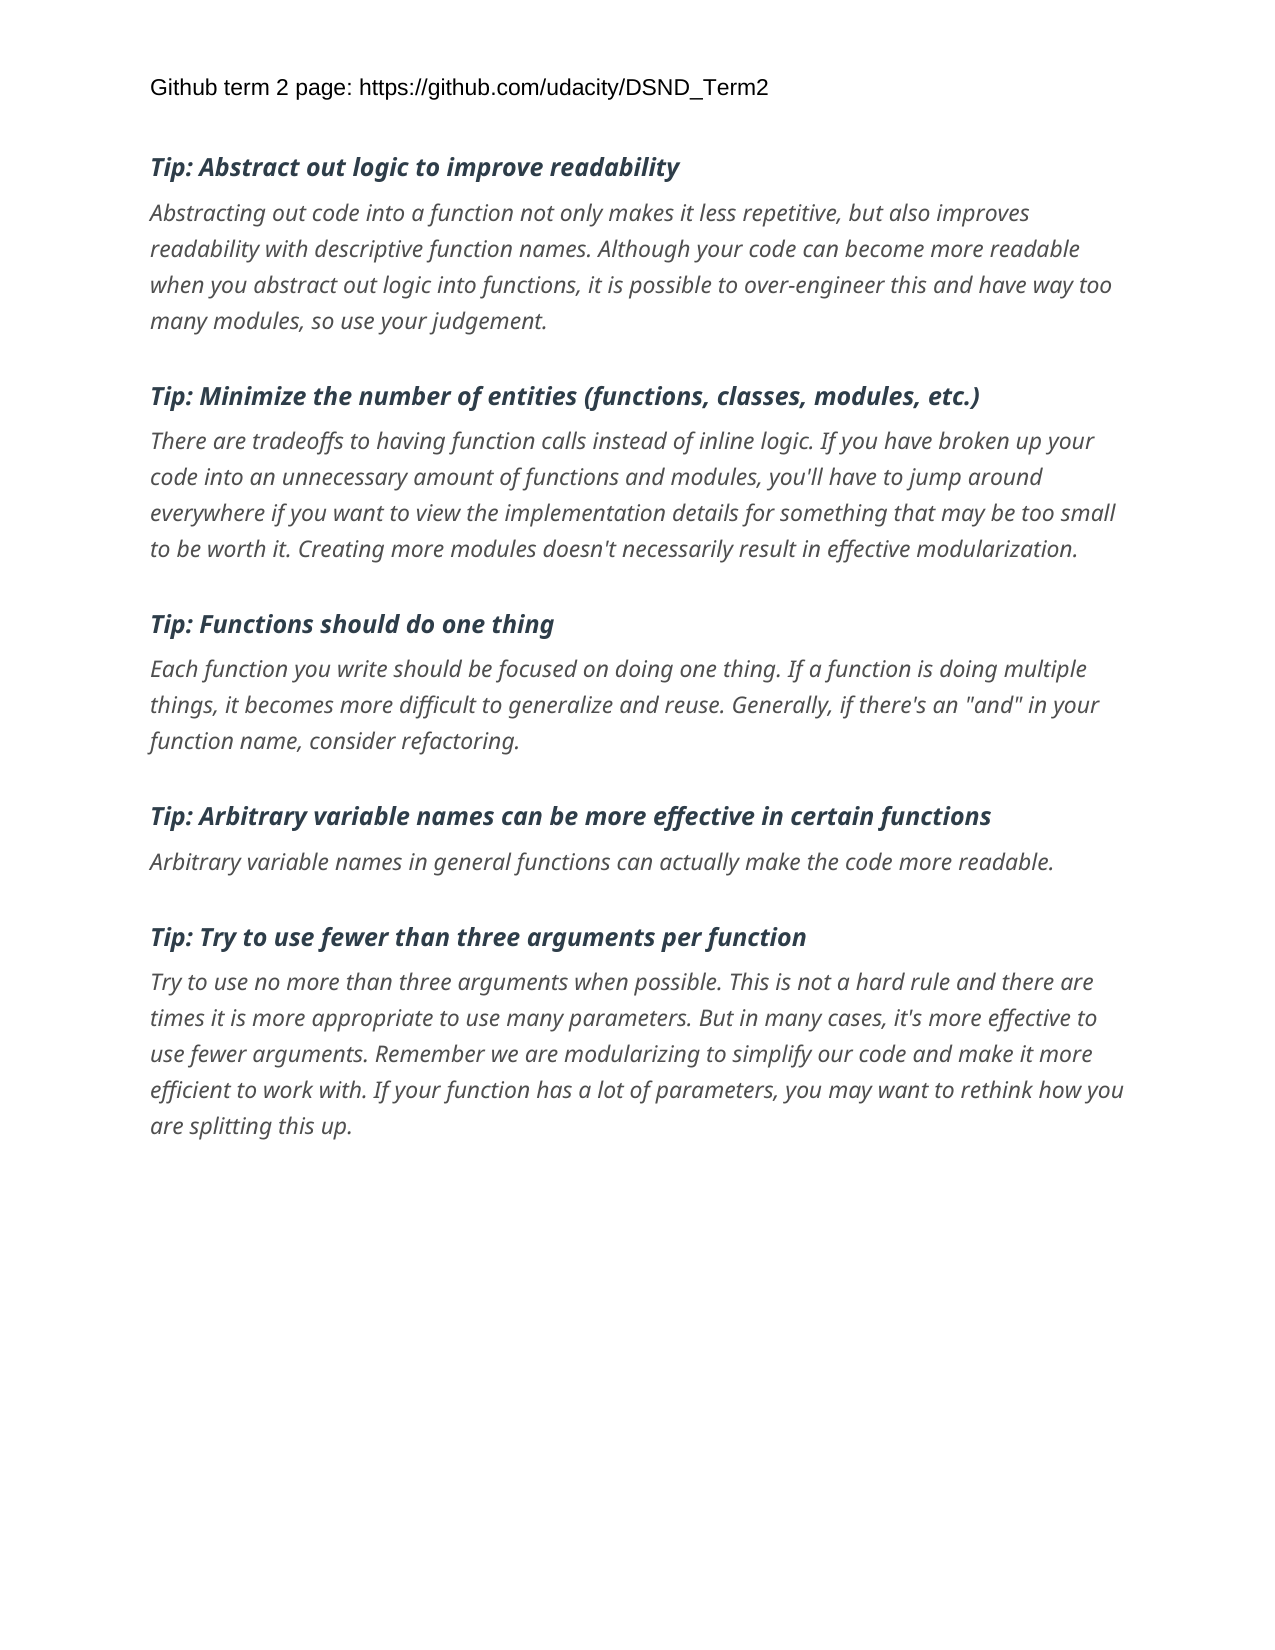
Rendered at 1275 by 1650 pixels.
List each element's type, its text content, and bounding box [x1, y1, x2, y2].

text Each function you write should be focused on doing one thing. If a function is doing multiple things, it becomes more difficult to generalize and reuse. Generally, if there's an "and" in your function name, consider refactoring. [150, 653, 1125, 757]
text Tip: Try to use fewer than three arguments per function [150, 919, 1125, 953]
text There are tradeoffs to having function calls instead of inline logic. If you have broken up your code into an unnecessary amount of functions and modules, you'll have to jump around everywhere if you want to view the implementation details for something that may be too small to be worth it. Creating more modules doesn't necessarily result in effective modularization. [150, 425, 1125, 564]
text Try to use no more than three arguments when possible. This is not a hard rule and there are times it is more appropriate to use many parameters. But in many cases, it's more effective to use fewer arguments. Remember we are modularizing to simplify our code and make it more efficient to work with. If your function has a lot of parameters, you may want to rethink how you are splitting this up. [150, 966, 1125, 1141]
text Tip: Minimize the number of entities (functions, classes, modules, etc.) [150, 378, 1125, 412]
text Abstracting out code into a function not only makes it less repetitive, but also improves readability with descriptive function names. Although your code can become more readable when you abstract out logic into functions, it is possible to over-engineer this and have way too many modules, so use your judgement. [150, 197, 1125, 336]
text Tip: Arbitrary variable names can be more effective in certain functions [150, 799, 1125, 833]
text Tip: Functions should do one thing [150, 606, 1125, 641]
text Arbitrary variable names in general functions can actually make the code more readable. [150, 846, 1125, 877]
text Tip: Abstract out logic to improve readability [150, 150, 1125, 184]
